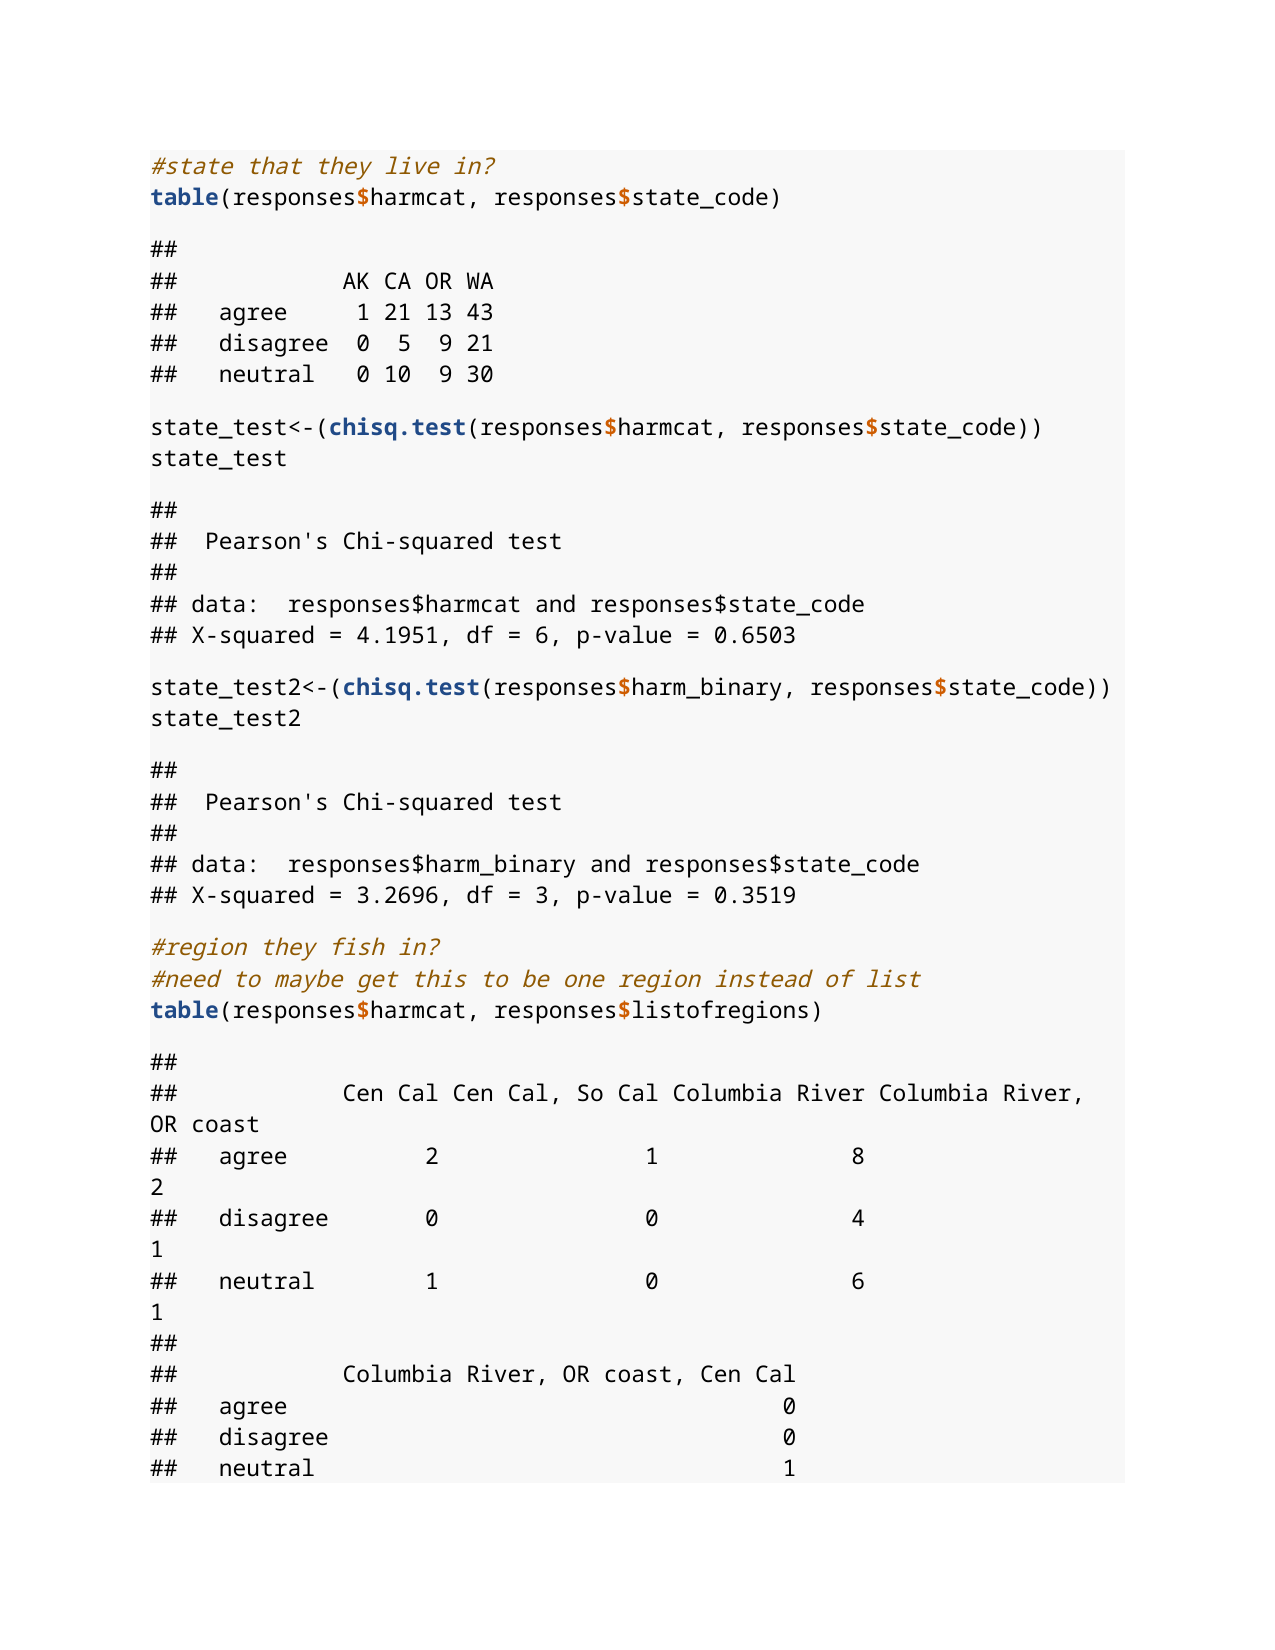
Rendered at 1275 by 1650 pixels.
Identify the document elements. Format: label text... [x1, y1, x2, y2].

text #region they fish in? #need to maybe get this to be one region instead of list table(responses$harmcat, responses$listofregions) [150, 931, 1125, 1025]
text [150, 1046, 1125, 1483]
text ## ## AK CA OR WA ## agree 1 21 13 43 ## disagree 0 5 9 21 ## neutral 0 10 9 30 [150, 233, 1125, 389]
text ## ## Pearson's Chi-squared test ## ## data: responses$harm_binary and responses$state_code ## X-squared = 3.2696, df = 3, p-value = 0.3519 [150, 754, 1125, 910]
text ## ## Pearson's Chi-squared test ## ## data: responses$harmcat and responses$state_code ## X-squared = 4.1951, df = 6, p-value = 0.6503 [150, 494, 1125, 650]
text #state that they live in? table(responses$harmcat, responses$state_code) [494, 150, 1125, 212]
text state_test<-(chisq.test(responses$harmcat, responses$state_code)) state_test [287, 410, 1125, 473]
text state_test2<-(chisq.test(responses$harm_binary, responses$state_code)) state_test2 [301, 671, 1125, 733]
